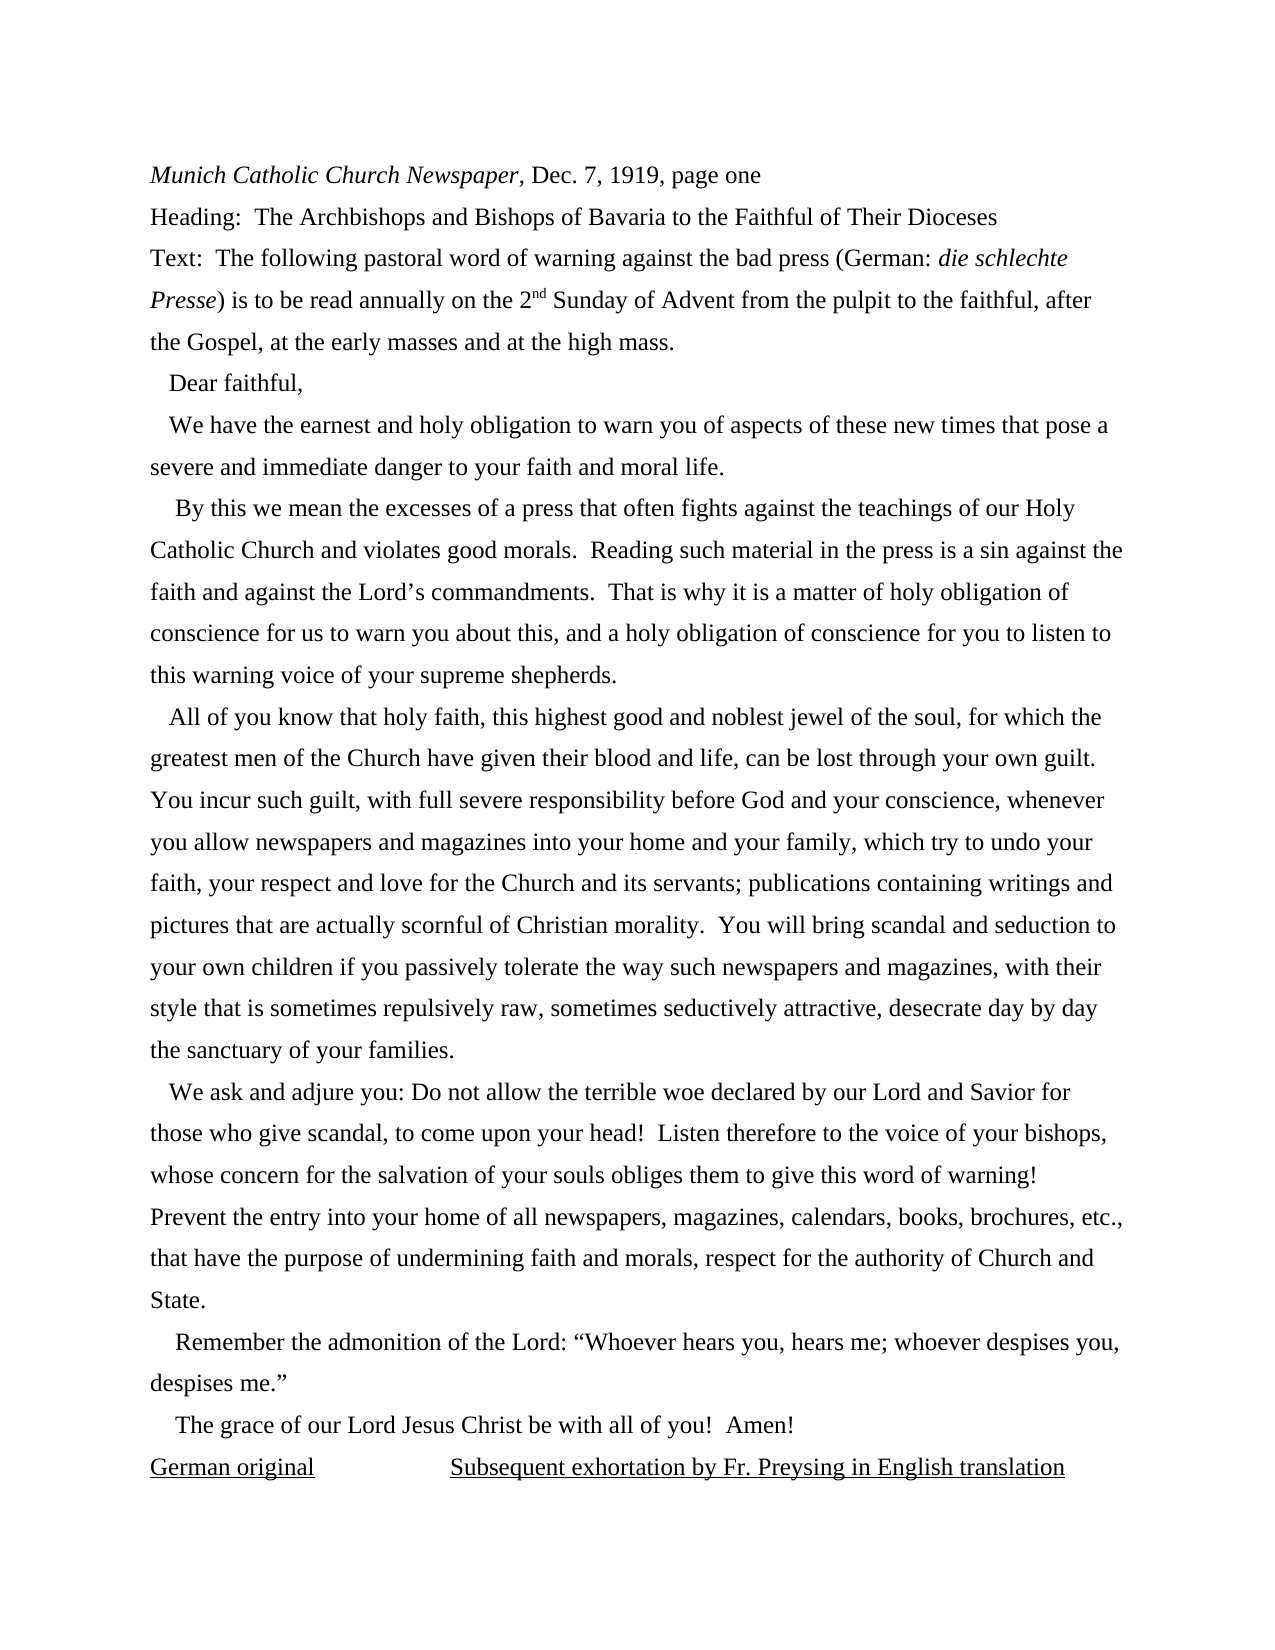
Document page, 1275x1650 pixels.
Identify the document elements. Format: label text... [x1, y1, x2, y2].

text We have the earnest and holy obligation to warn you of aspects of these new times that pose a severe and immediate danger to your faith and moral life. [150, 400, 1125, 483]
text All of you know that holy faith, this highest good and noblest jewel of the soul, for which the greatest men of the Church have given their blood and life, can be lost through your own guilt. You incur such guilt, with full severe responsibility before God and your conscience, whenever you allow newspapers and magazines into your home and your family, which try to undo your faith, your respect and love for the Church and its servants; publications containing writings and pictures that are actually scornful of Christian morality. You will bring scandal and seduction to your own children if you passively tolerate the way such newspapers and magazines, with their style that is sometimes repulsively raw, sometimes seductively attractive, desecrate day by day the sanctuary of your families. [150, 692, 1125, 1067]
text German original Subsequent exhortation by Fr. Preysing in English translation [150, 1442, 1125, 1483]
text We ask and adjure you: Do not allow the terrible woe declared by our Lord and Savior for those who give scandal, to come upon your head! Listen therefore to the voice of your bishops, whose concern for the salvation of your souls obliges them to give this word of warning! Prevent the entry into your home of all newspapers, magazines, calendars, books, brochures, etc., that have the purpose of undermining faith and morals, respect for the authority of Church and State. [150, 1067, 1125, 1317]
text Dear faithful, [150, 358, 1125, 400]
text Munich Catholic Church Newspaper, Dec. 7, 1919, page one [150, 150, 1125, 192]
text Text: The following pastoral word of warning against the bad press (German: die schlechte Presse) is to be read annually on the 2nd Sunday of Advent from the pulpit to the faithful, after the Gospel, at the early masses and at the high mass. [150, 233, 1125, 358]
text Heading: The Archbishops and Bishops of Bavaria to the Faithful of Their Dioceses [150, 192, 1125, 233]
text The grace of our Lord Jesus Christ be with all of you! Amen! [150, 1400, 1125, 1442]
text Remember the admonition of the Lord: “Whoever hears you, hears me; whoever despises you, despises me.” [150, 1317, 1125, 1400]
text By this we mean the excesses of a press that often fights against the teachings of our Holy Catholic Church and violates good morals. Reading such material in the press is a sin against the faith and against the Lord’s commandments. That is why it is a matter of holy obligation of conscience for us to warn you about this, and a holy obligation of conscience for you to listen to this warning voice of your supreme shepherds. [150, 483, 1125, 692]
